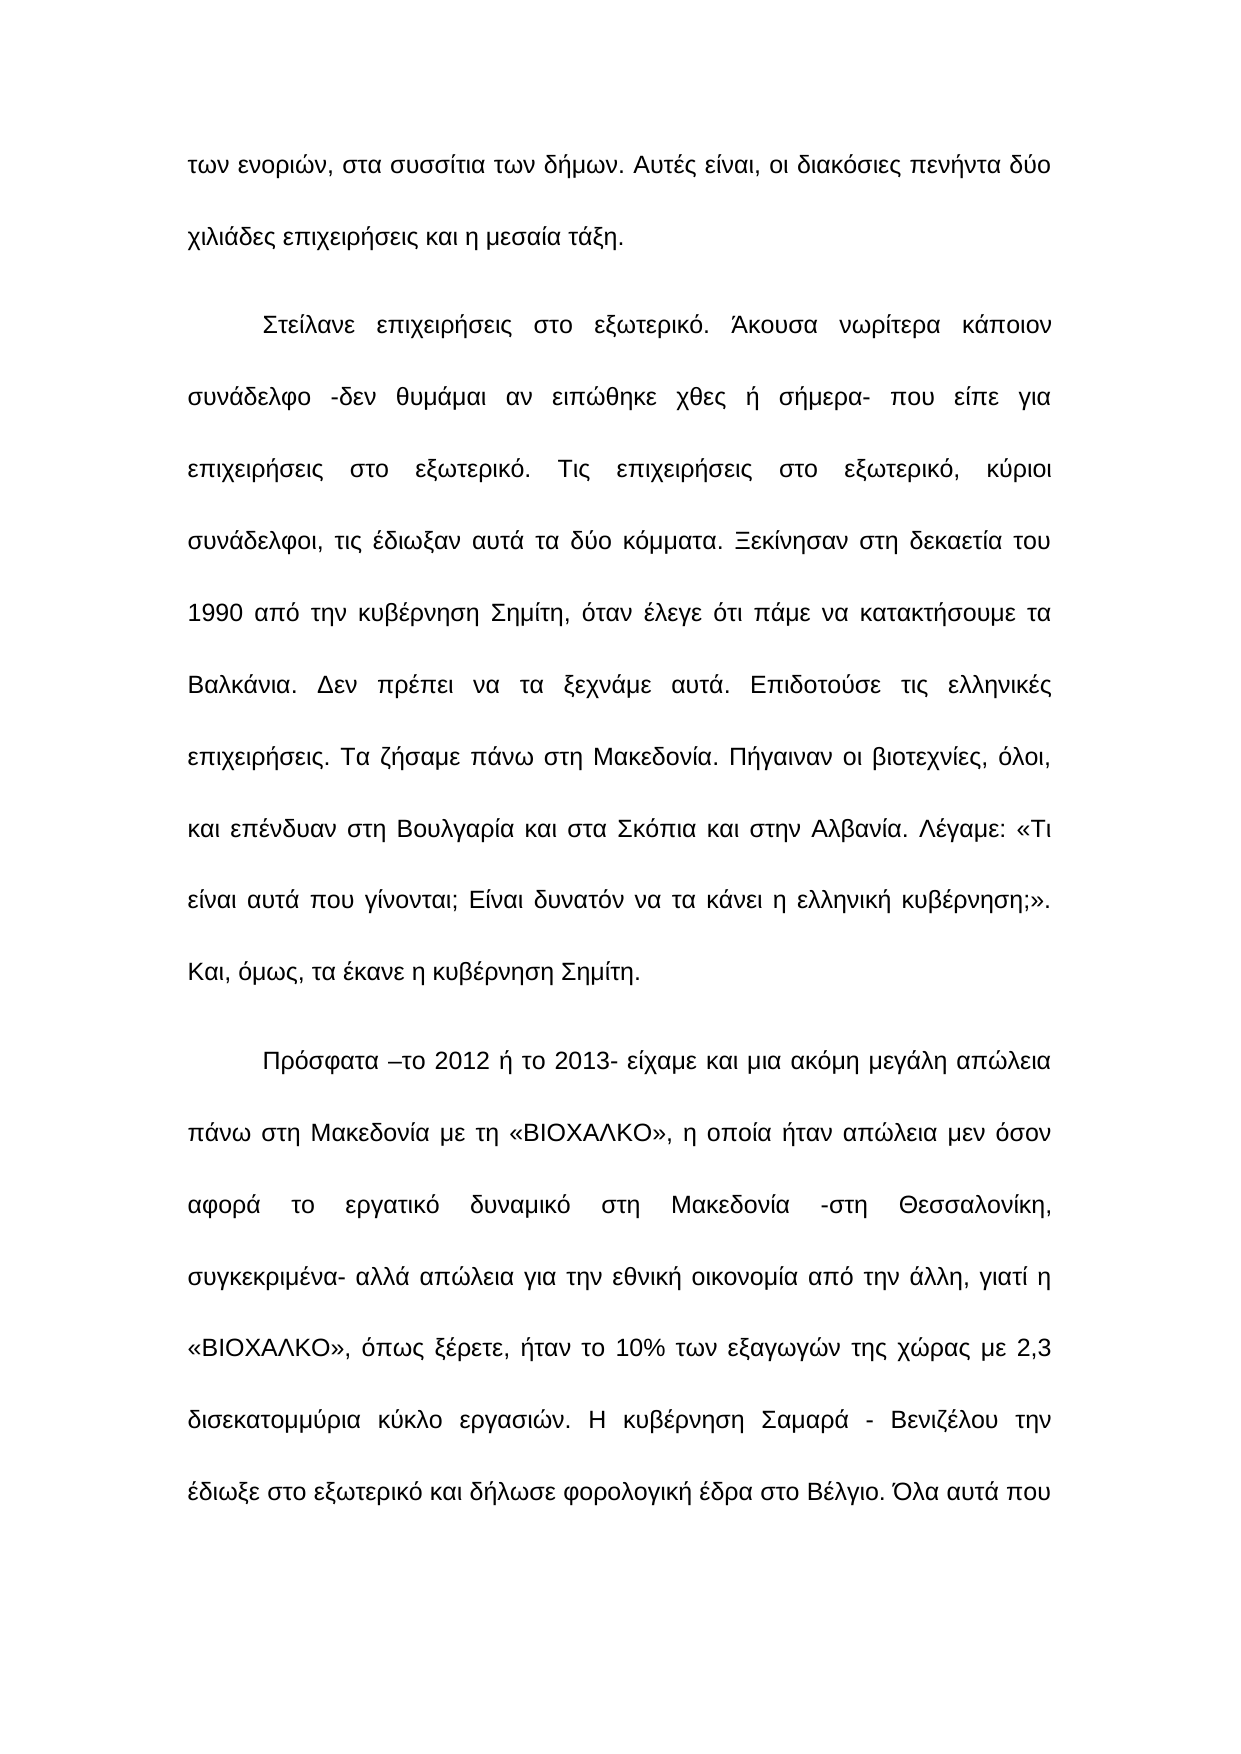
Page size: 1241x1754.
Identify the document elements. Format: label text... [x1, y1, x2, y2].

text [187, 1046, 1053, 1506]
text Στείλανε επιχειρήσεις στο εξωτερικό. Άκουσα νωρίτερα κάποιον συνάδελφο -δεν θυμάμαι αν ειπώθηκε χθες ή σήμερα- που είπε για επιχειρήσεις στο εξωτερικό. Τις επιχειρήσεις στο εξωτερικό, κύριοι συνάδελφοι, τις έδιωξαν αυτά τα δύο κόμματα. Ξεκίνησαν στη δεκαετία του 1990 από την κυβέρνηση Σημίτη, όταν έλεγε ότι πάμε να κατακτήσουμε τα Βαλκάνια. Δεν πρέπει να τα ξεχνάμε αυτά. Επιδοτούσε τις ελληνικές επιχειρήσεις. Τα ζήσαμε πάνω στη Μακεδονία. Πήγαιναν οι βιοτεχνίες, όλοι, και επένδυαν στη Βουλγαρία και στα Σκόπια και στην Αλβανία. Λέγαμε: «Τι είναι αυτά που γίνονται; Είναι δυνατόν να τα κάνει η ελληνική κυβέρνηση;». Και, όμως, τα έκανε η κυβέρνηση Σημίτη. [187, 310, 1053, 986]
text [187, 150, 1053, 251]
